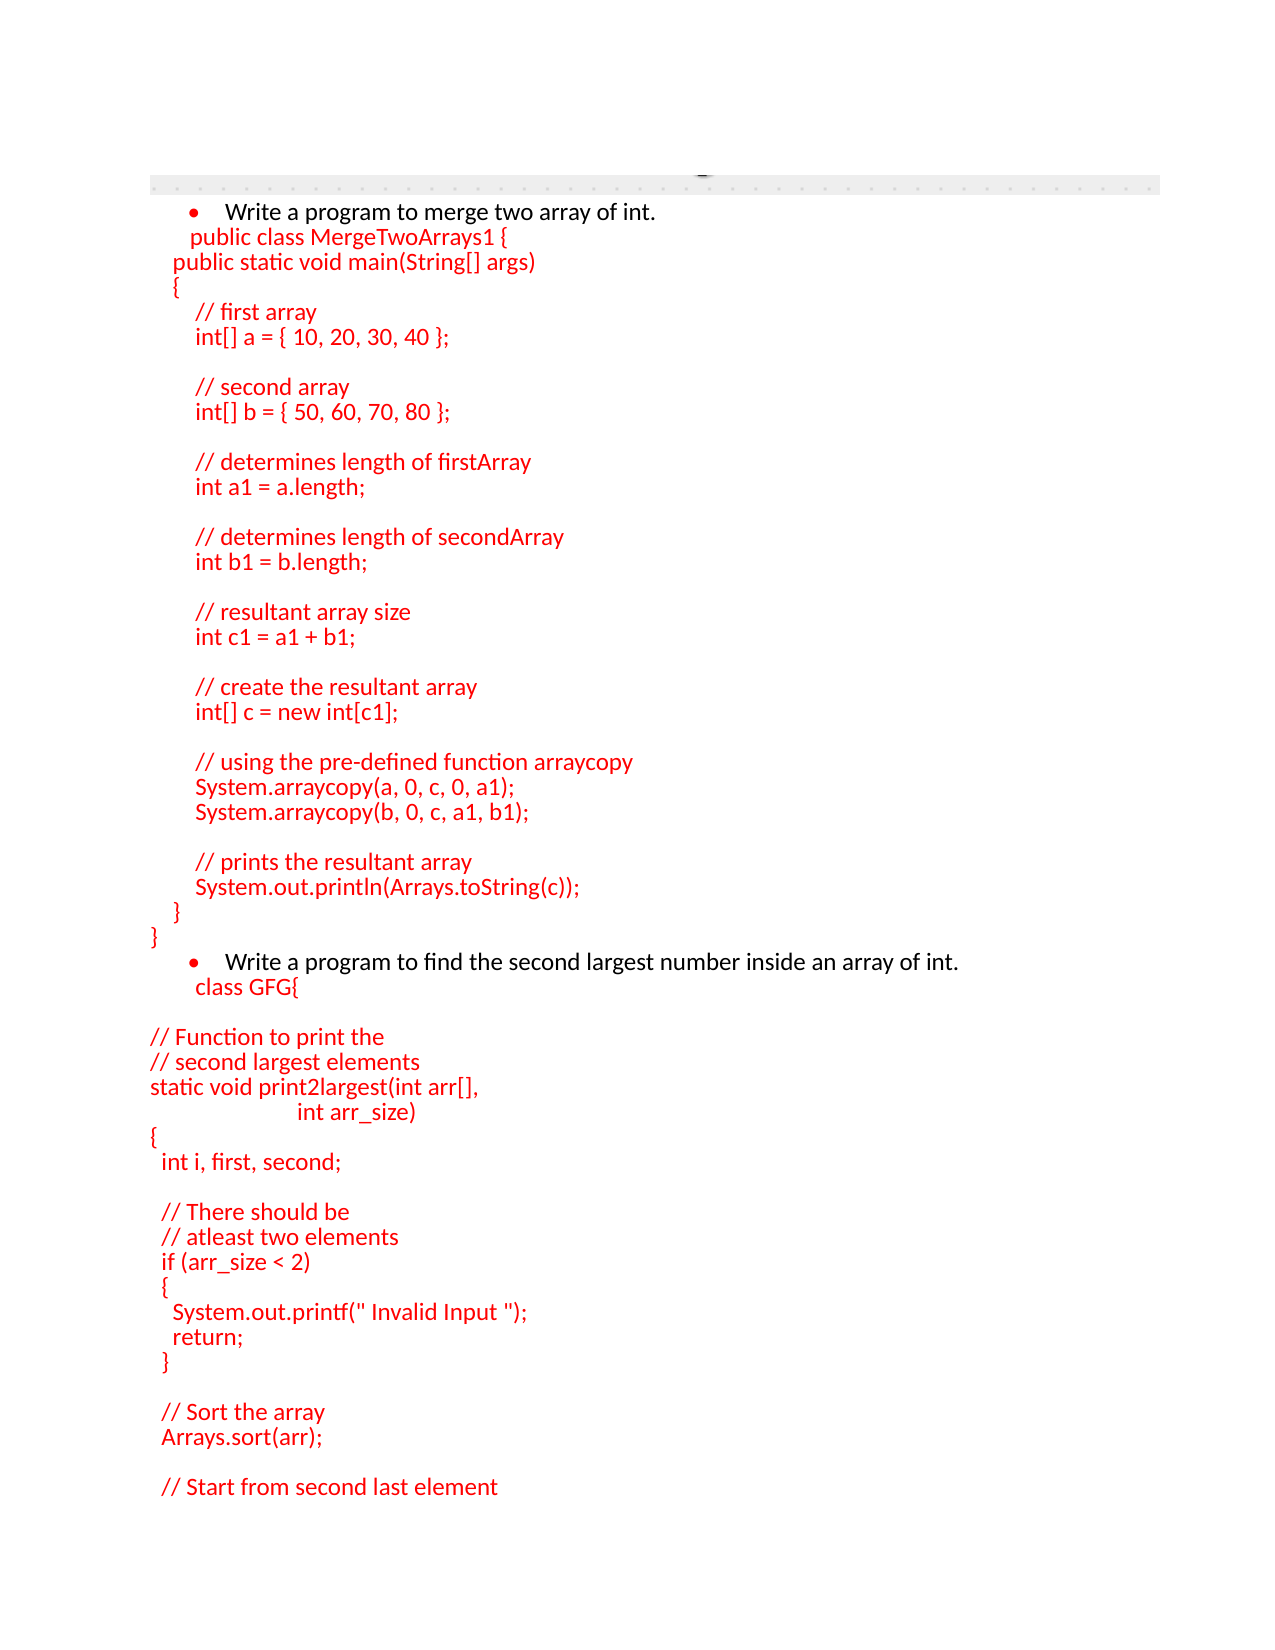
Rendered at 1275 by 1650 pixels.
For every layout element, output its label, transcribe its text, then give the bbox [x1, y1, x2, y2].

text // determines length of secondArray [150, 525, 1125, 550]
text public static void main(String[] args) [150, 250, 1125, 275]
text class GFG{ [150, 975, 1125, 1000]
text int b1 = b.length; [150, 550, 1125, 575]
text } [150, 900, 1125, 925]
text int i, first, second; [150, 1150, 1125, 1175]
text // atleast two elements [150, 1225, 1125, 1250]
text } [150, 925, 1125, 950]
text if (arr_size < 2) [150, 1250, 1125, 1275]
text // There should be [150, 1200, 1125, 1225]
list Write a program to find the second largest number inside an array of int. [187, 950, 1125, 975]
text { [150, 1275, 1125, 1300]
text // create the resultant array [150, 675, 1125, 700]
text int c1 = a1 + b1; [150, 625, 1125, 650]
text // first array [150, 300, 1125, 325]
text // second largest elements [150, 1050, 1125, 1075]
text } [150, 1350, 1125, 1375]
text // Sort the array [150, 1400, 1125, 1425]
text public class MergeTwoArrays1 { [150, 225, 1125, 250]
text // Start from second last element [150, 1475, 1125, 1500]
text int[] b = { 50, 60, 70, 80 }; [150, 400, 1125, 425]
text return; [150, 1325, 1125, 1350]
text // second array [150, 375, 1125, 400]
text // prints the resultant array [150, 850, 1125, 875]
text // using the pre-defined function arraycopy [150, 750, 1125, 775]
text int[] c = new int[c1]; [150, 700, 1125, 725]
text int a1 = a.length; [150, 475, 1125, 500]
text Arrays.sort(arr); [150, 1425, 1125, 1450]
text int arr_size) [150, 1100, 1125, 1125]
text int[] a = { 10, 20, 30, 40 }; [150, 325, 1125, 350]
text { [150, 275, 1125, 300]
text System.arraycopy(a, 0, c, 0, a1); [150, 775, 1125, 800]
text System.arraycopy(b, 0, c, a1, b1); [150, 800, 1125, 825]
text { [150, 1125, 1125, 1150]
text System.out.println(Arrays.toString(c)); [150, 875, 1125, 900]
list Write a program to merge two array of int. [187, 200, 1125, 225]
text static void print2largest(int arr[], [150, 1075, 1125, 1100]
text System.out.printf(" Invalid Input "); [150, 1300, 1125, 1325]
text // determines length of firstArray [150, 450, 1125, 475]
text // resultant array size [150, 600, 1125, 625]
text // Function to print the [150, 1025, 1125, 1050]
